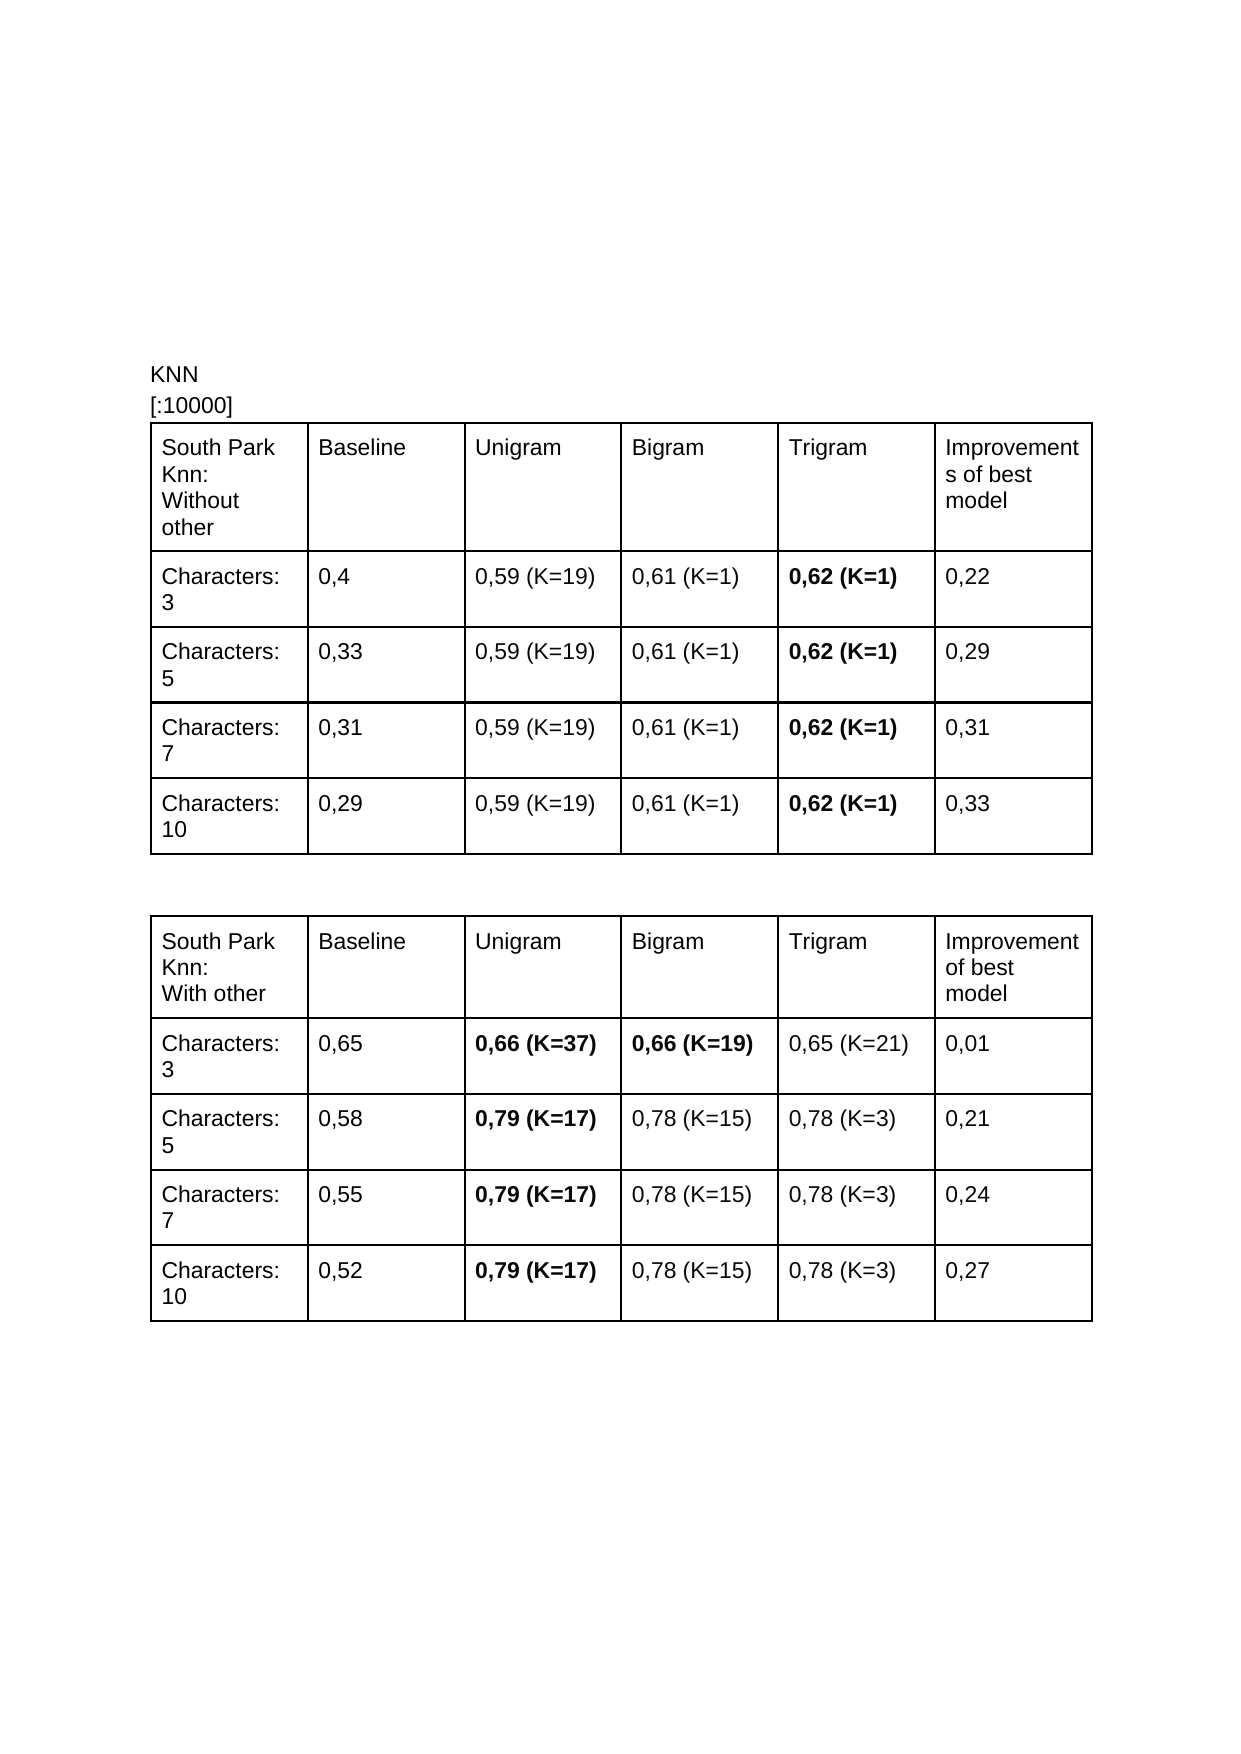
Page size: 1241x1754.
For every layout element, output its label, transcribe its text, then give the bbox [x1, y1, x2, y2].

table_cell 0,65 (K=21) [779, 1019, 934, 1093]
table_cell 0,62 (K=1) [779, 552, 934, 626]
table_cell 0,55 [309, 1171, 464, 1244]
table_cell Characters: 5 [152, 628, 307, 701]
table_cell 0,62 (K=1) [779, 704, 934, 777]
table_cell 0,61 (K=1) [622, 628, 777, 701]
table_cell 0,65 [309, 1019, 464, 1093]
table_cell 0,61 (K=1) [622, 779, 777, 853]
table_cell 0,59 (K=19) [466, 628, 620, 701]
table_header Baseline [309, 917, 464, 1017]
text KNN [150, 361, 1090, 388]
table_cell 0,66 (K=37) [466, 1019, 620, 1093]
table_cell 0,66 (K=19) [622, 1019, 777, 1093]
table_header Unigram [466, 424, 620, 550]
table_cell 0,61 (K=1) [622, 552, 777, 626]
table_cell 0,59 (K=19) [466, 779, 620, 853]
table_cell Characters: 3 [152, 1019, 307, 1093]
table_cell 0,62 (K=1) [779, 628, 934, 701]
text [:10000] [150, 392, 1090, 418]
table_cell 0,27 [936, 1246, 1091, 1320]
table_cell 0,59 (K=19) [466, 704, 620, 777]
table_header Unigram [466, 917, 620, 1017]
table_header Bigram [622, 424, 777, 550]
table_header Bigram [622, 917, 777, 1017]
table_header Trigram [779, 424, 934, 550]
table_cell 0,29 [936, 628, 1091, 701]
table_cell 0,62 (K=1) [779, 779, 934, 853]
table_header Trigram [779, 917, 934, 1017]
table_cell 0,78 (K=3) [779, 1095, 934, 1168]
table_cell 0,4 [309, 552, 464, 626]
table_header Improvements of best model [936, 424, 1091, 550]
table_cell 0,21 [936, 1095, 1091, 1168]
table_cell Characters: 3 [152, 552, 307, 626]
table_cell Characters: 5 [152, 1095, 307, 1168]
table_cell 0,79 (K=17) [466, 1171, 620, 1244]
table_cell 0,78 (K=15) [622, 1246, 777, 1320]
table_cell 0,59 (K=19) [466, 552, 620, 626]
table_cell 0,58 [309, 1095, 464, 1168]
table_cell 0,22 [936, 552, 1091, 626]
table_cell 0,31 [309, 704, 464, 777]
table_header Baseline [309, 424, 464, 550]
table_header South Park Knn: Without other [152, 424, 307, 550]
table_cell 0,33 [309, 628, 464, 701]
table_cell 0,79 (K=17) [466, 1246, 620, 1320]
table_cell 0,78 (K=3) [779, 1246, 934, 1320]
table_cell 0,31 [936, 704, 1091, 777]
table_cell 0,78 (K=15) [622, 1171, 777, 1244]
table_cell 0,78 (K=3) [779, 1171, 934, 1244]
table_header South Park Knn: With other [152, 917, 307, 1017]
table_cell 0,78 (K=15) [622, 1095, 777, 1168]
table_header Improvement of best model [936, 917, 1091, 1017]
table_cell 0,33 [936, 779, 1091, 853]
table_cell 0,79 (K=17) [466, 1095, 620, 1168]
table_cell 0,61 (K=1) [622, 704, 777, 777]
table_cell 0,01 [936, 1019, 1091, 1093]
table_cell Characters: 10 [152, 1246, 307, 1320]
table_cell 0,52 [309, 1246, 464, 1320]
table_cell 0,24 [936, 1171, 1091, 1244]
table_cell 0,29 [309, 779, 464, 853]
table_cell Characters: 10 [152, 779, 307, 853]
table_cell Characters: 7 [152, 1171, 307, 1244]
table_cell Characters: 7 [152, 704, 307, 777]
